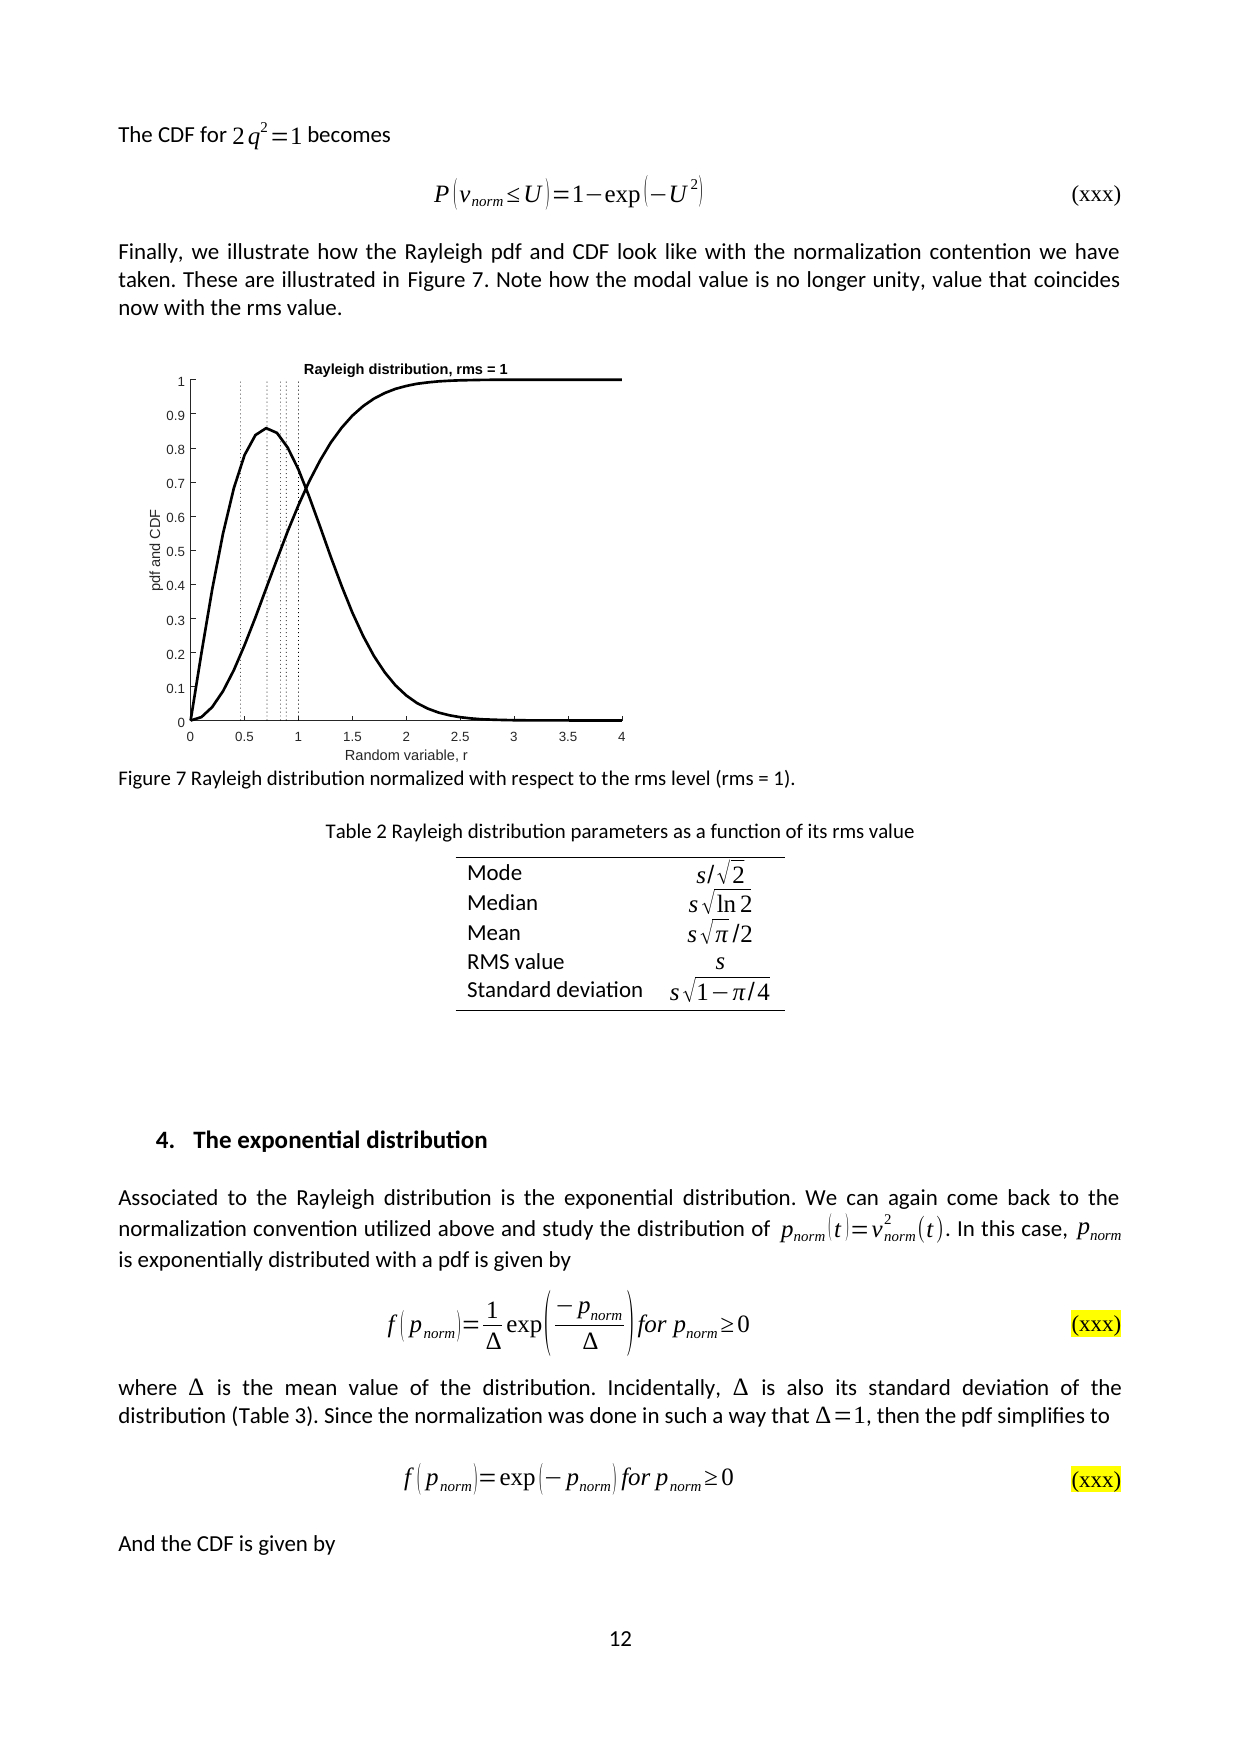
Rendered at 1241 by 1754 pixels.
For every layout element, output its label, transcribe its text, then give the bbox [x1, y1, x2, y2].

table_header (xxx) [1018, 1274, 1121, 1373]
table_cell [655, 888, 785, 918]
table_cell Standard deviation [456, 976, 654, 1009]
text And the CDF is given by [118, 1529, 1122, 1557]
table_header Mode [456, 858, 654, 888]
table_header (xxx) [1018, 1429, 1121, 1529]
table_header (xxx) [1018, 149, 1121, 237]
table_header [655, 858, 785, 888]
text The CDF for becomes [118, 118, 1122, 149]
table_cell [655, 918, 785, 947]
text where is the mean value of the distribution. Incidentally, is also its standard deviation of the distribution (Table 3). Since the normalization was done in such a way that , then the pdf simplifies to [118, 1373, 1122, 1429]
table_header [118, 1429, 1018, 1529]
table_cell Median [456, 888, 654, 918]
text Associated to the Rayleigh distribution is the exponential distribution. We can again come back to the normalization convention utilized above and study the distribution of . In this case, is exponentially distributed with a pdf is given by [118, 1183, 1122, 1274]
table_cell Mean [456, 918, 654, 947]
table_header [118, 149, 1018, 237]
table_header [118, 1274, 1018, 1373]
table_cell RMS value [456, 948, 654, 976]
subtitle The exponential distribution [156, 1124, 1122, 1155]
table_cell [655, 976, 785, 1009]
text Table 2 Rayleigh distribution parameters as a function of its rms value [118, 819, 1122, 844]
table_cell [655, 948, 785, 976]
